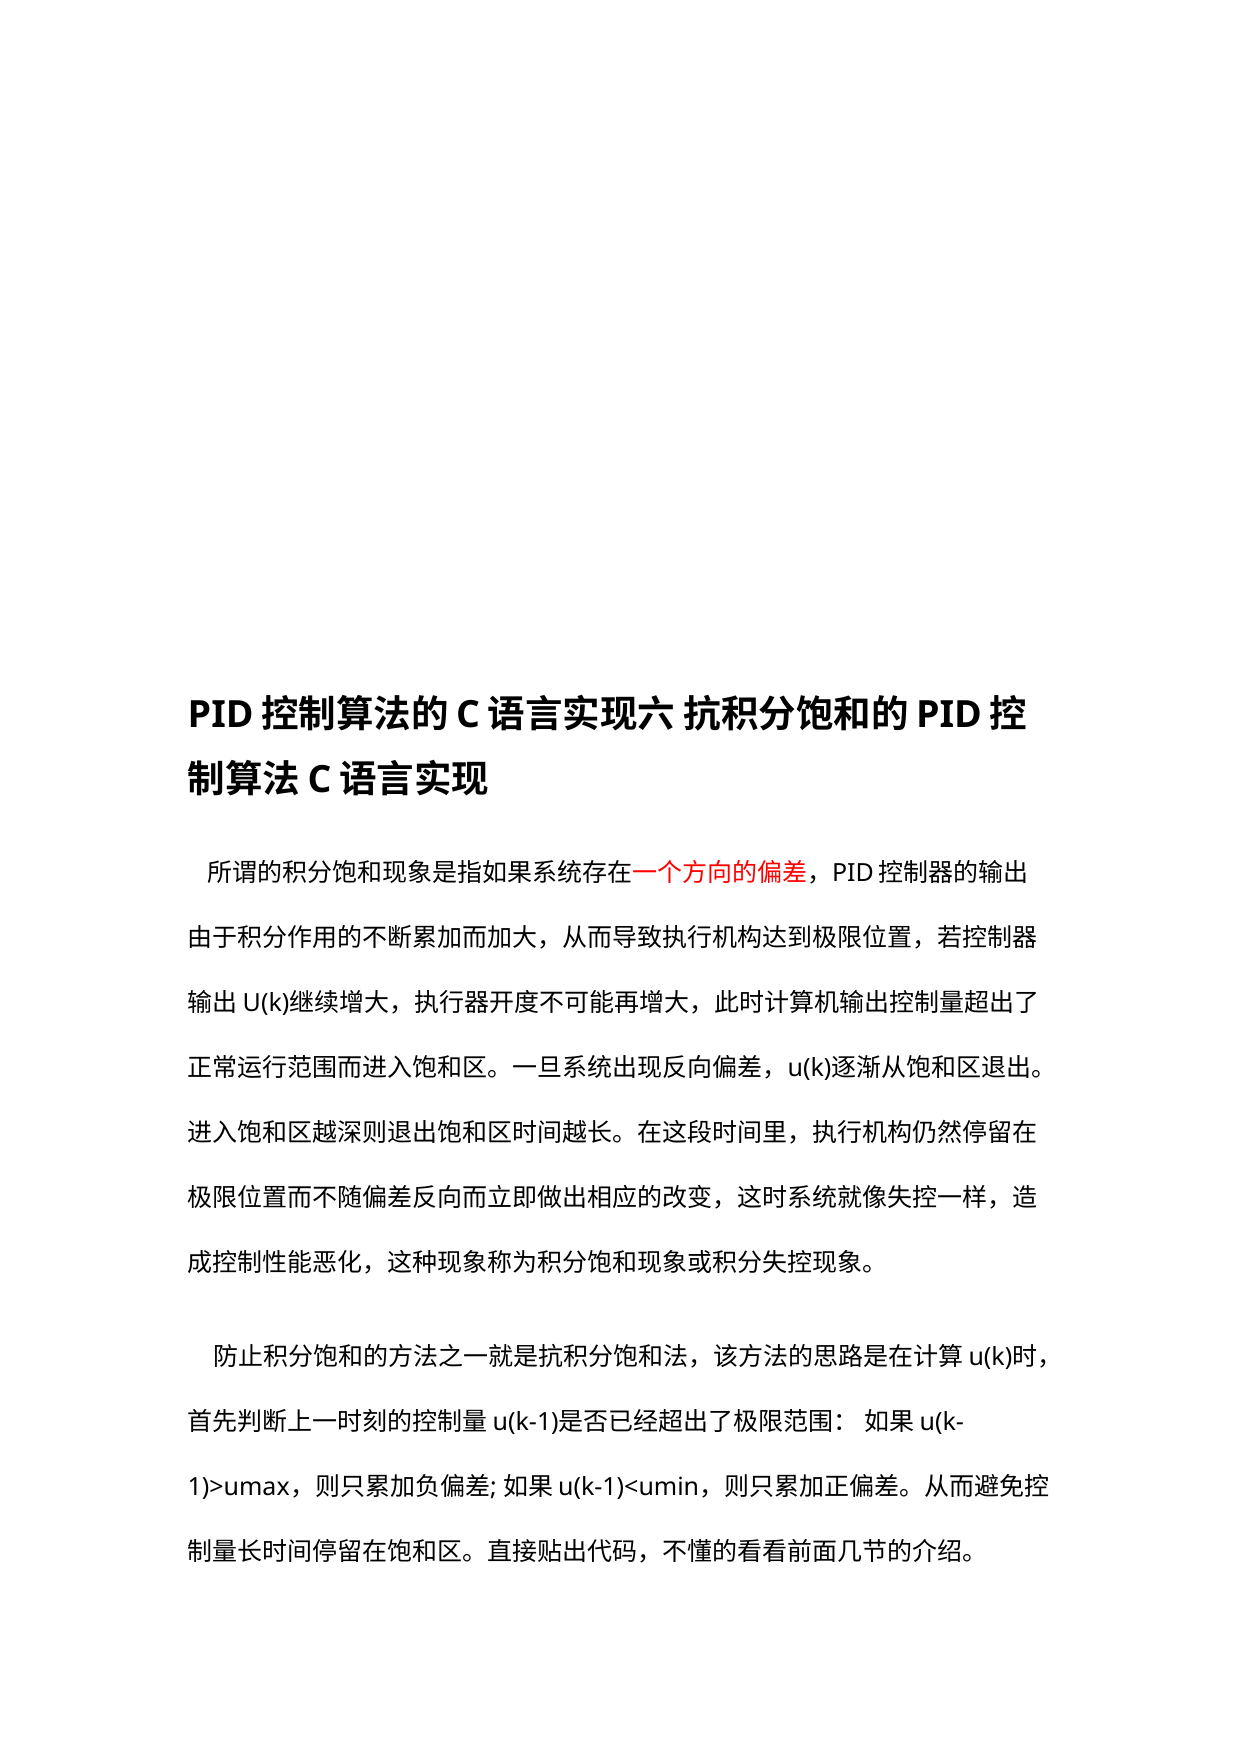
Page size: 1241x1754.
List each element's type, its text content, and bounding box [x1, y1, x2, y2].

text 所谓的积分饱和现象是指如果系统存在一个方向的偏差，PID控制器的输出由于积分作用的不断累加而加大，从而导致执行机构达到极限位置，若控制器输出U(k)继续增大，执行器开度不可能再增大，此时计算机输出控制量超出了正常运行范围而进入饱和区。一旦系统出现反向偏差，u(k)逐渐从饱和区退出。进入饱和区越深则退出饱和区时间越长。在这段时间里，执行机构仍然停留在极限位置而不随偏差反向而立即做出相应的改变，这时系统就像失控一样，造成控制性能恶化，这种现象称为积分饱和现象或积分失控现象。 [187, 838, 1053, 1293]
text 防止积分饱和的方法之一就是抗积分饱和法，该方法的思路是在计算u(k)时，首先判断上一时刻的控制量u(k-1)是否已经超出了极限范围： 如果u(k-1)>umax，则只累加负偏差; 如果u(k-1)<umin，则只累加正偏差。从而避免控制量长时间停留在饱和区。直接贴出代码，不懂的看看前面几节的介绍。 [187, 1322, 1053, 1582]
subtitle PID控制算法的C语言实现六 抗积分饱和的PID控制算法C语言实现 [187, 679, 1053, 809]
